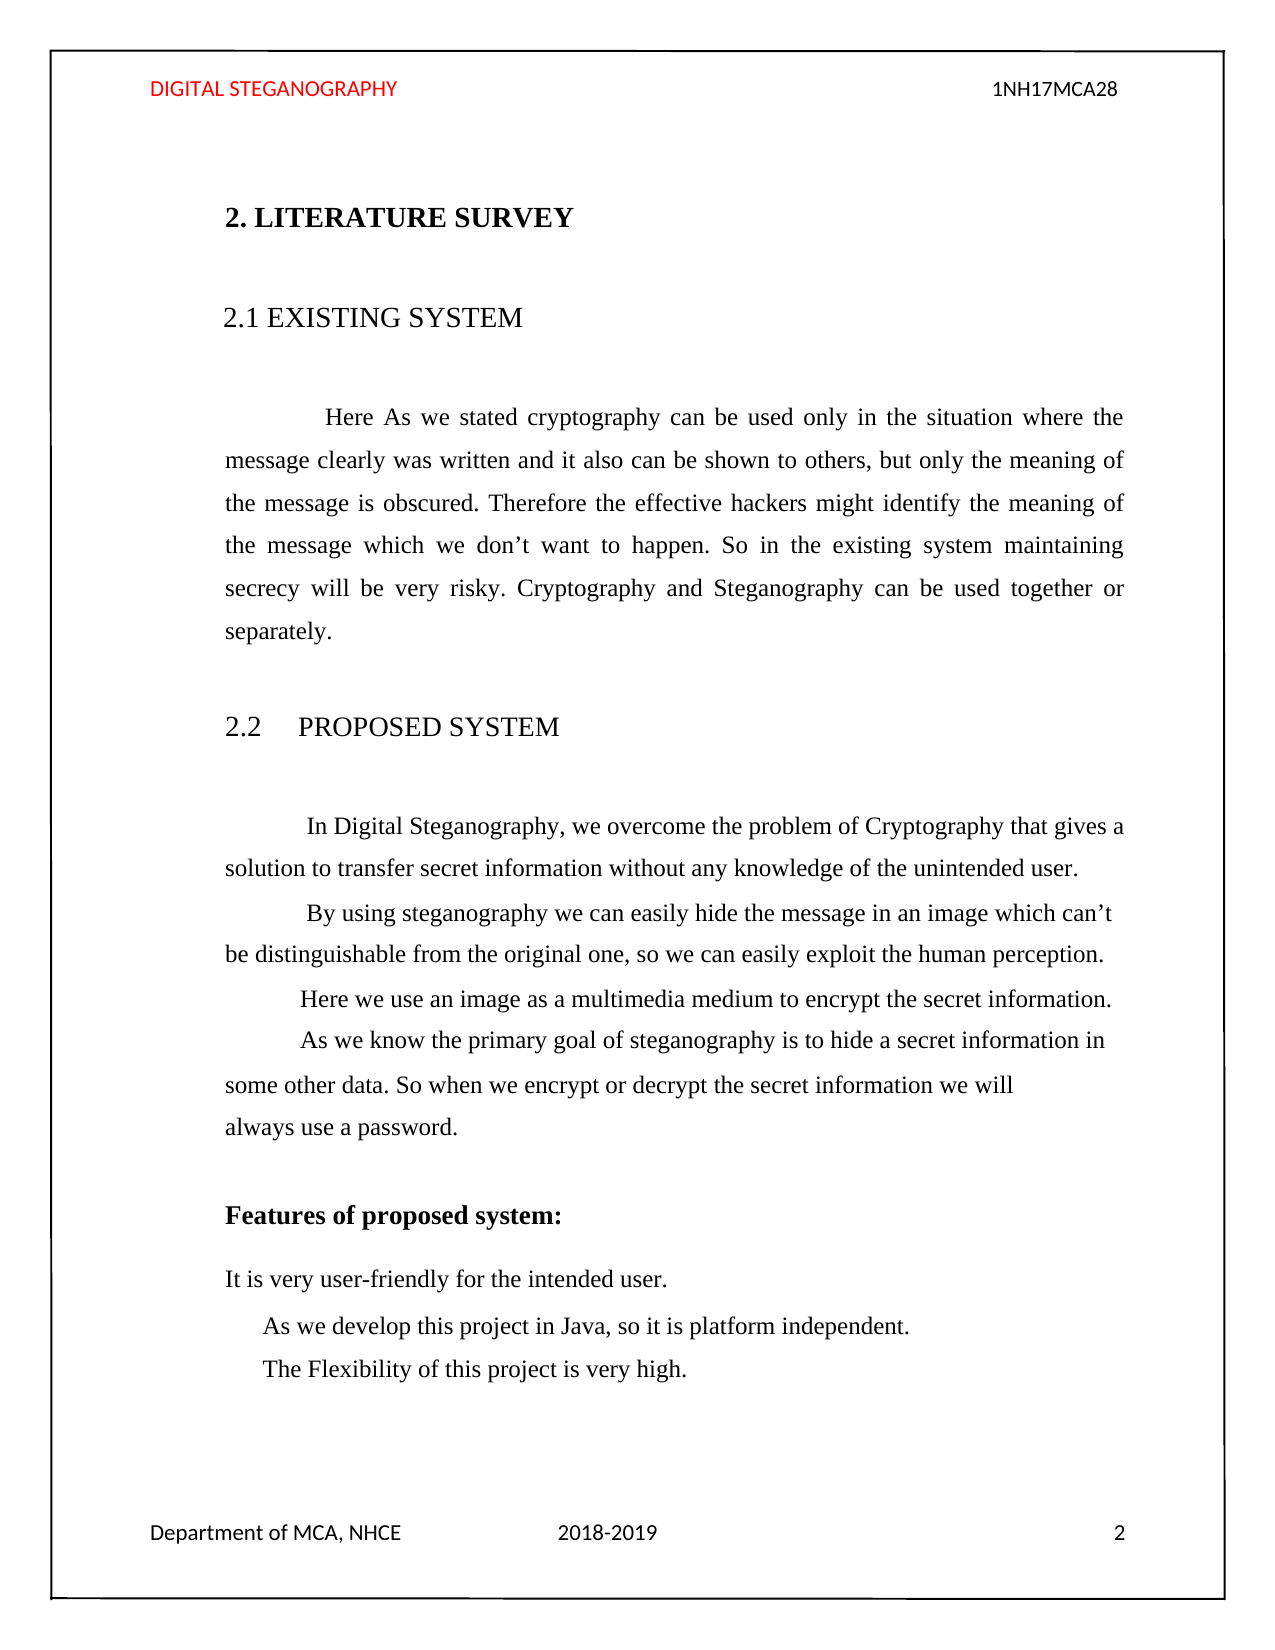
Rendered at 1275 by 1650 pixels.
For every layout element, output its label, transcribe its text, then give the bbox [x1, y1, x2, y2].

text 2.2 PROPOSED SYSTEM [225, 709, 1125, 743]
text Here we use an image as a multimedia medium to encrypt the secret information. As we know the primary goal of steganography is to hide a secret information in [300, 984, 1112, 1054]
text 2. LITERATURE SURVEY [225, 200, 1125, 233]
table_header Department of MCA, NHCE [150, 1518, 475, 1546]
text Features of proposed system: [225, 1199, 1125, 1230]
text some other data. So when we encrypt or decrypt the secret information we will always use a password. [225, 1070, 1087, 1141]
text By using steganography we can easily hide the message in an image which can’t be distinguishable from the original one, so we can easily exploit the human perception. [225, 898, 1112, 968]
text In Digital Steganography, we overcome the problem of Cryptography that gives a solution to transfer secret information without any knowledge of the unintended user. [225, 811, 1125, 882]
text 2.1 EXISTING SYSTEM [223, 300, 1125, 334]
text It is very user-friendly for the intended user. [225, 1264, 1125, 1293]
table_header 2 [881, 1518, 1125, 1546]
text DIGITAL STEGANOGRAPHY 1NH17MCA28 [150, 74, 1125, 102]
text Here As we stated cryptography can be used only in the situation where the message clearly was written and it also can be shown to others, but only the meaning of the message is obscured. Therefore the effective hackers might identify the meaning of the message which we don’t want to happen. So in the existing system maintaining secrecy will be very risky. Cryptography and Steganography can be used together or separately. [225, 402, 1125, 645]
text As we develop this project in Java, so it is platform independent. The Flexibility of this project is very high. [262, 1311, 910, 1383]
table_header 2018-2019 [475, 1518, 881, 1546]
